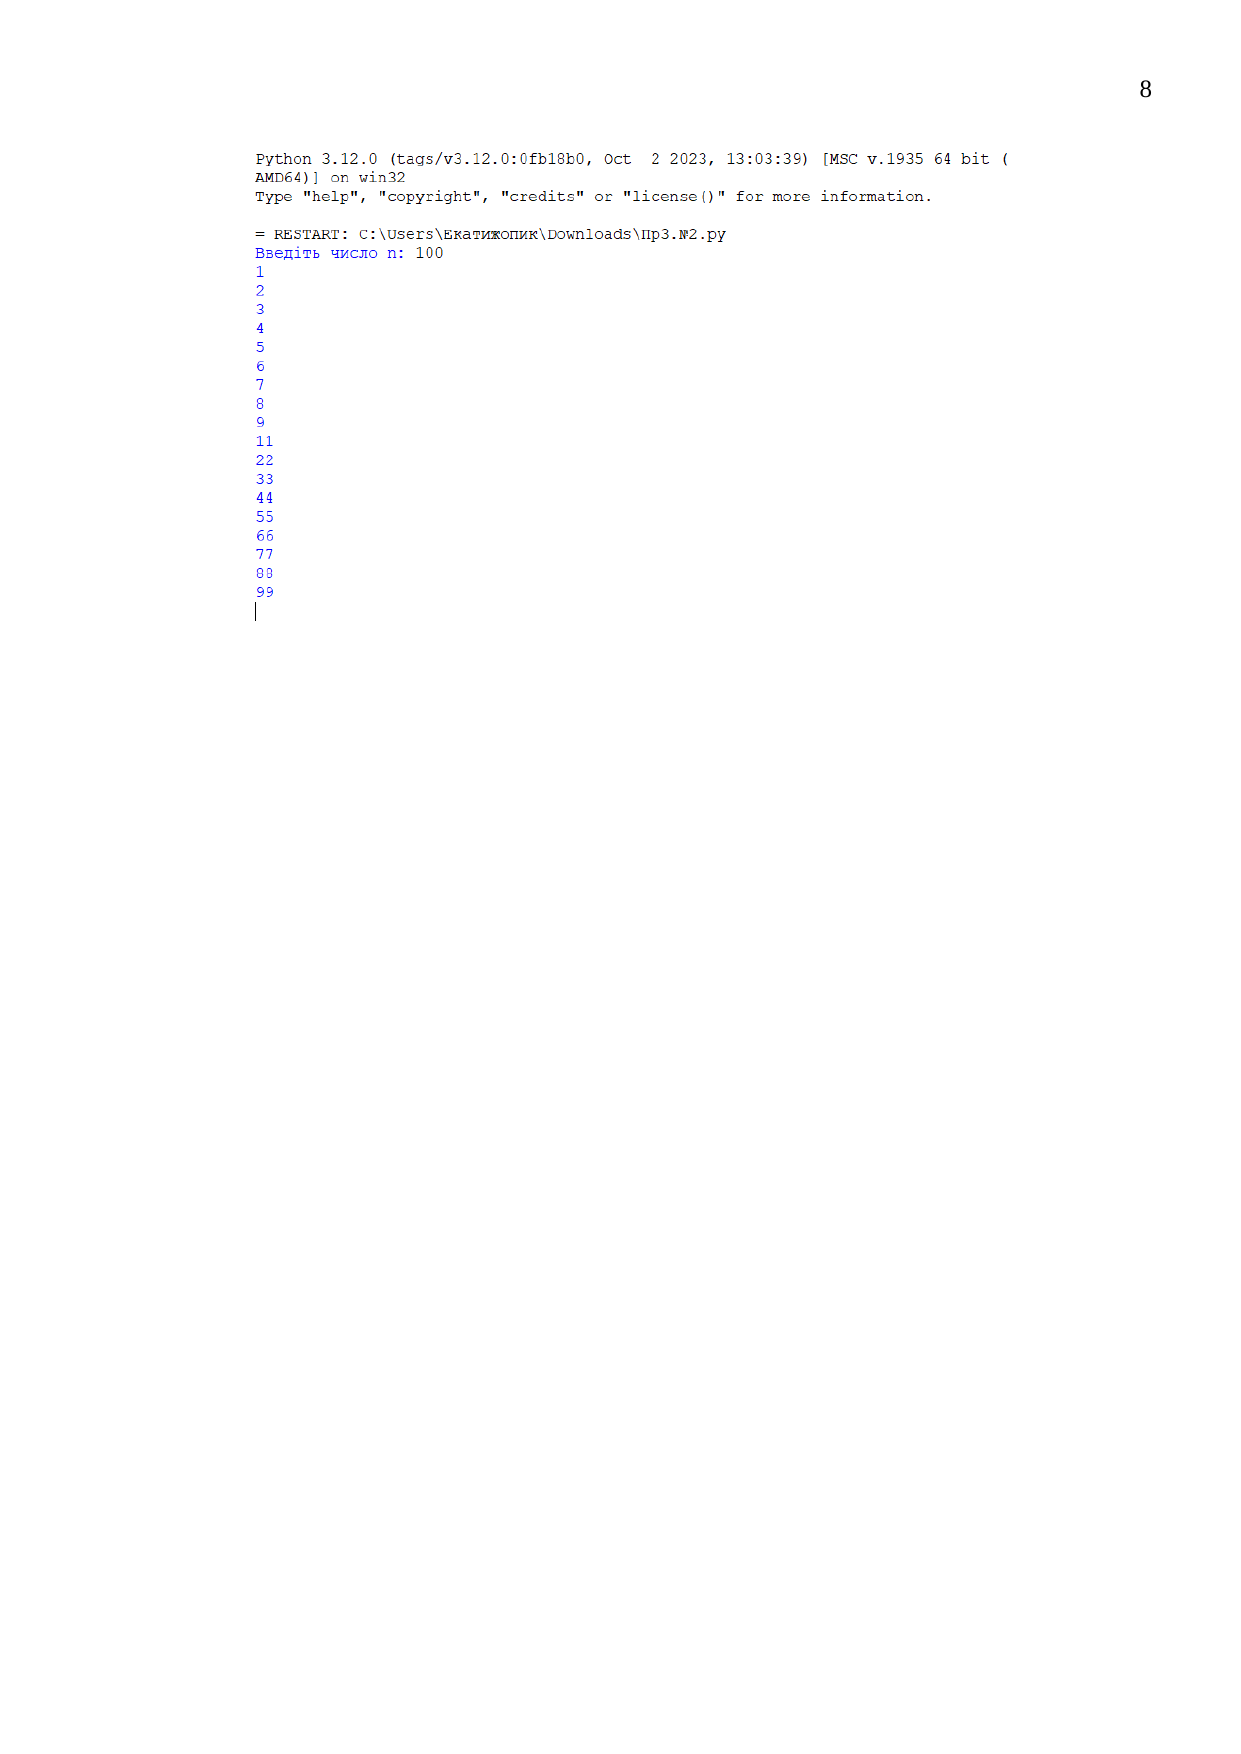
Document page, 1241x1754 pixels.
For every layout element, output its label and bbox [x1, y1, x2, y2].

picture [251, 150, 1009, 622]
